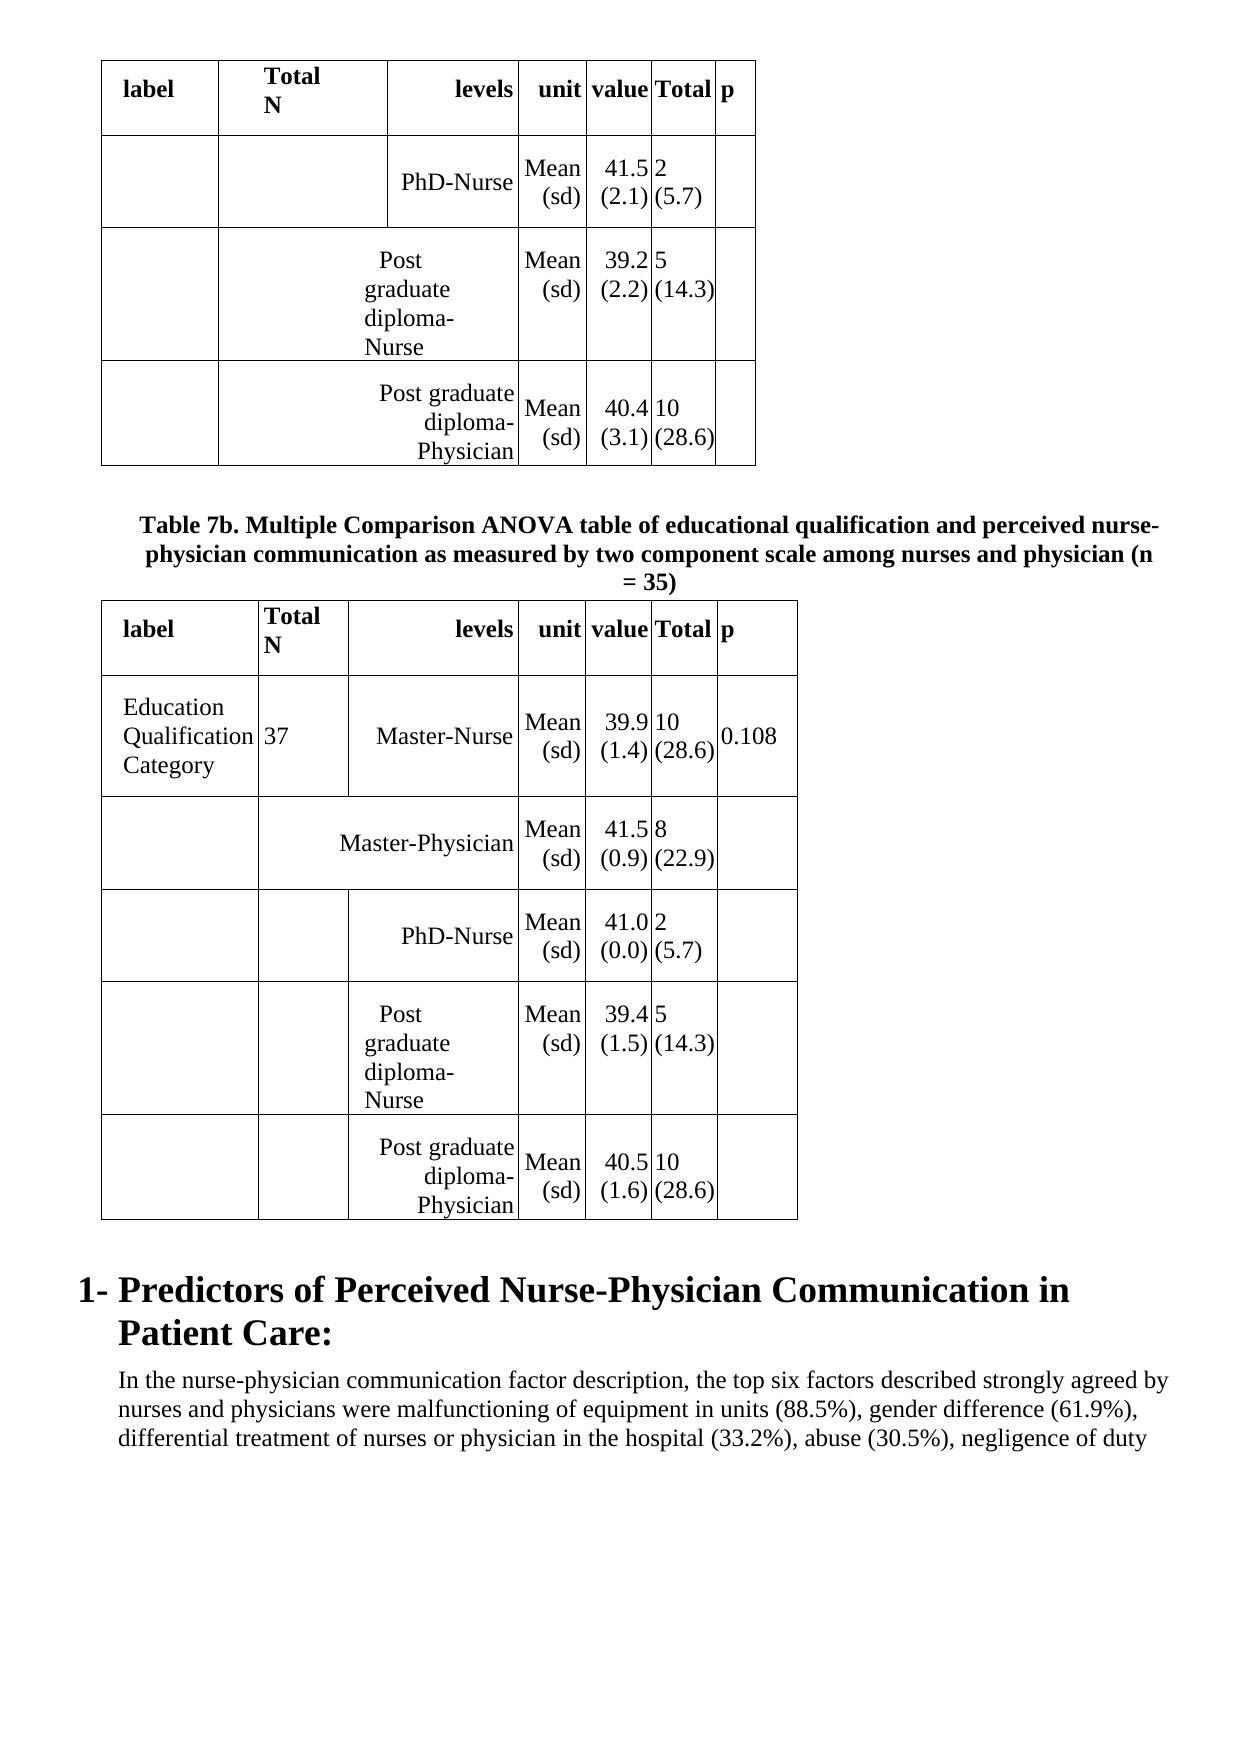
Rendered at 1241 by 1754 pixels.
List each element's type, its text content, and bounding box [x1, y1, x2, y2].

table_cell Mean (sd) [519, 676, 585, 796]
table_header Total [652, 61, 715, 135]
table_cell 5 (14.3) [652, 228, 715, 360]
table_header unit [519, 601, 585, 674]
table_cell 5 (14.3) [652, 982, 717, 1114]
table_header levels [349, 601, 518, 674]
table_header levels [388, 61, 518, 135]
table_cell 2 (5.7) [652, 136, 715, 227]
table_cell [102, 1115, 258, 1219]
table_cell [102, 797, 258, 888]
table_header Total N [219, 61, 387, 135]
table_cell 10 (28.6) [652, 361, 715, 465]
table_cell 39.4 (1.5) [586, 982, 651, 1114]
table_cell 41.5 (0.9) [586, 797, 651, 888]
table_cell Post graduate diploma-Nurse [219, 228, 518, 360]
table_cell [718, 1115, 797, 1219]
table_cell [102, 361, 218, 465]
table_header value [587, 61, 651, 135]
table_cell PhD-Nurse [388, 136, 518, 227]
table_cell [716, 136, 755, 227]
table_cell [716, 361, 755, 465]
table_cell Post graduate diploma- Physician [349, 1115, 518, 1219]
table_cell 40.5 (1.6) [586, 1115, 651, 1219]
table_cell [259, 890, 348, 981]
table_cell [219, 136, 387, 227]
table_cell 2 (5.7) [652, 890, 717, 981]
table_cell [102, 982, 258, 1114]
table_cell [718, 797, 797, 888]
table_cell [259, 1115, 348, 1219]
table_cell 8 (22.9) [652, 797, 717, 888]
list Predictors of Perceived Nurse-Physician Communication in Patient Care: [77, 1267, 1112, 1353]
table_cell [716, 228, 755, 360]
text Table 7b. Multiple Comparison ANOVA table of educational qualification and perceived nurse- physician communication as measured by two component scale among nurses and physician (n = 35) [135, 510, 1164, 596]
table_cell Education Qualification Category [102, 676, 258, 796]
table_header Total [652, 601, 717, 674]
table_cell [718, 982, 797, 1114]
table_cell Mean (sd) [519, 797, 585, 888]
table_header Total N [259, 601, 348, 674]
table_cell PhD-Nurse [349, 890, 518, 981]
table_cell 40.4 (3.1) [587, 361, 651, 465]
table_header label [102, 601, 258, 674]
table_cell 39.9 (1.4) [586, 676, 651, 796]
table_cell 41.0 (0.0) [586, 890, 651, 981]
table_cell 10 (28.6) [652, 676, 717, 796]
table_header unit [519, 61, 586, 135]
table_cell Mean (sd) [519, 361, 586, 465]
table_header label [102, 61, 218, 135]
table_header p [718, 601, 797, 674]
table_header p [716, 61, 755, 135]
table_cell Mean (sd) [519, 228, 586, 360]
table_cell Post graduate diploma- Physician [219, 361, 518, 465]
table_cell [259, 982, 348, 1114]
table_cell Mean (sd) [519, 136, 586, 227]
table_cell Master-Nurse [349, 676, 518, 796]
table_cell [102, 890, 258, 981]
table_cell 39.2 (2.2) [587, 228, 651, 360]
table_cell [102, 228, 218, 360]
table_cell Mean (sd) [519, 982, 585, 1114]
table_cell [102, 136, 218, 227]
table_header value [586, 601, 651, 674]
table_cell 37 [259, 676, 348, 796]
table_cell [718, 890, 797, 981]
table_cell 0.108 [718, 676, 797, 796]
table_cell Master-Physician [259, 797, 518, 888]
table_cell Mean (sd) [519, 1115, 585, 1219]
table_cell 41.5 (2.1) [587, 136, 651, 227]
text In the nurse-physician communication factor description, the top six factors described strongly agreed by nurses and physicians were malfunctioning of equipment in units (88.5%), gender difference (61.9%), differential treatment of nurses or physician in the hospital (33.2%), abuse (30.5%), negligence of duty [118, 1366, 1171, 1452]
table_cell Post graduate diploma-Nurse [349, 982, 518, 1114]
table_cell Mean (sd) [519, 890, 585, 981]
table_cell 10 (28.6) [652, 1115, 717, 1219]
